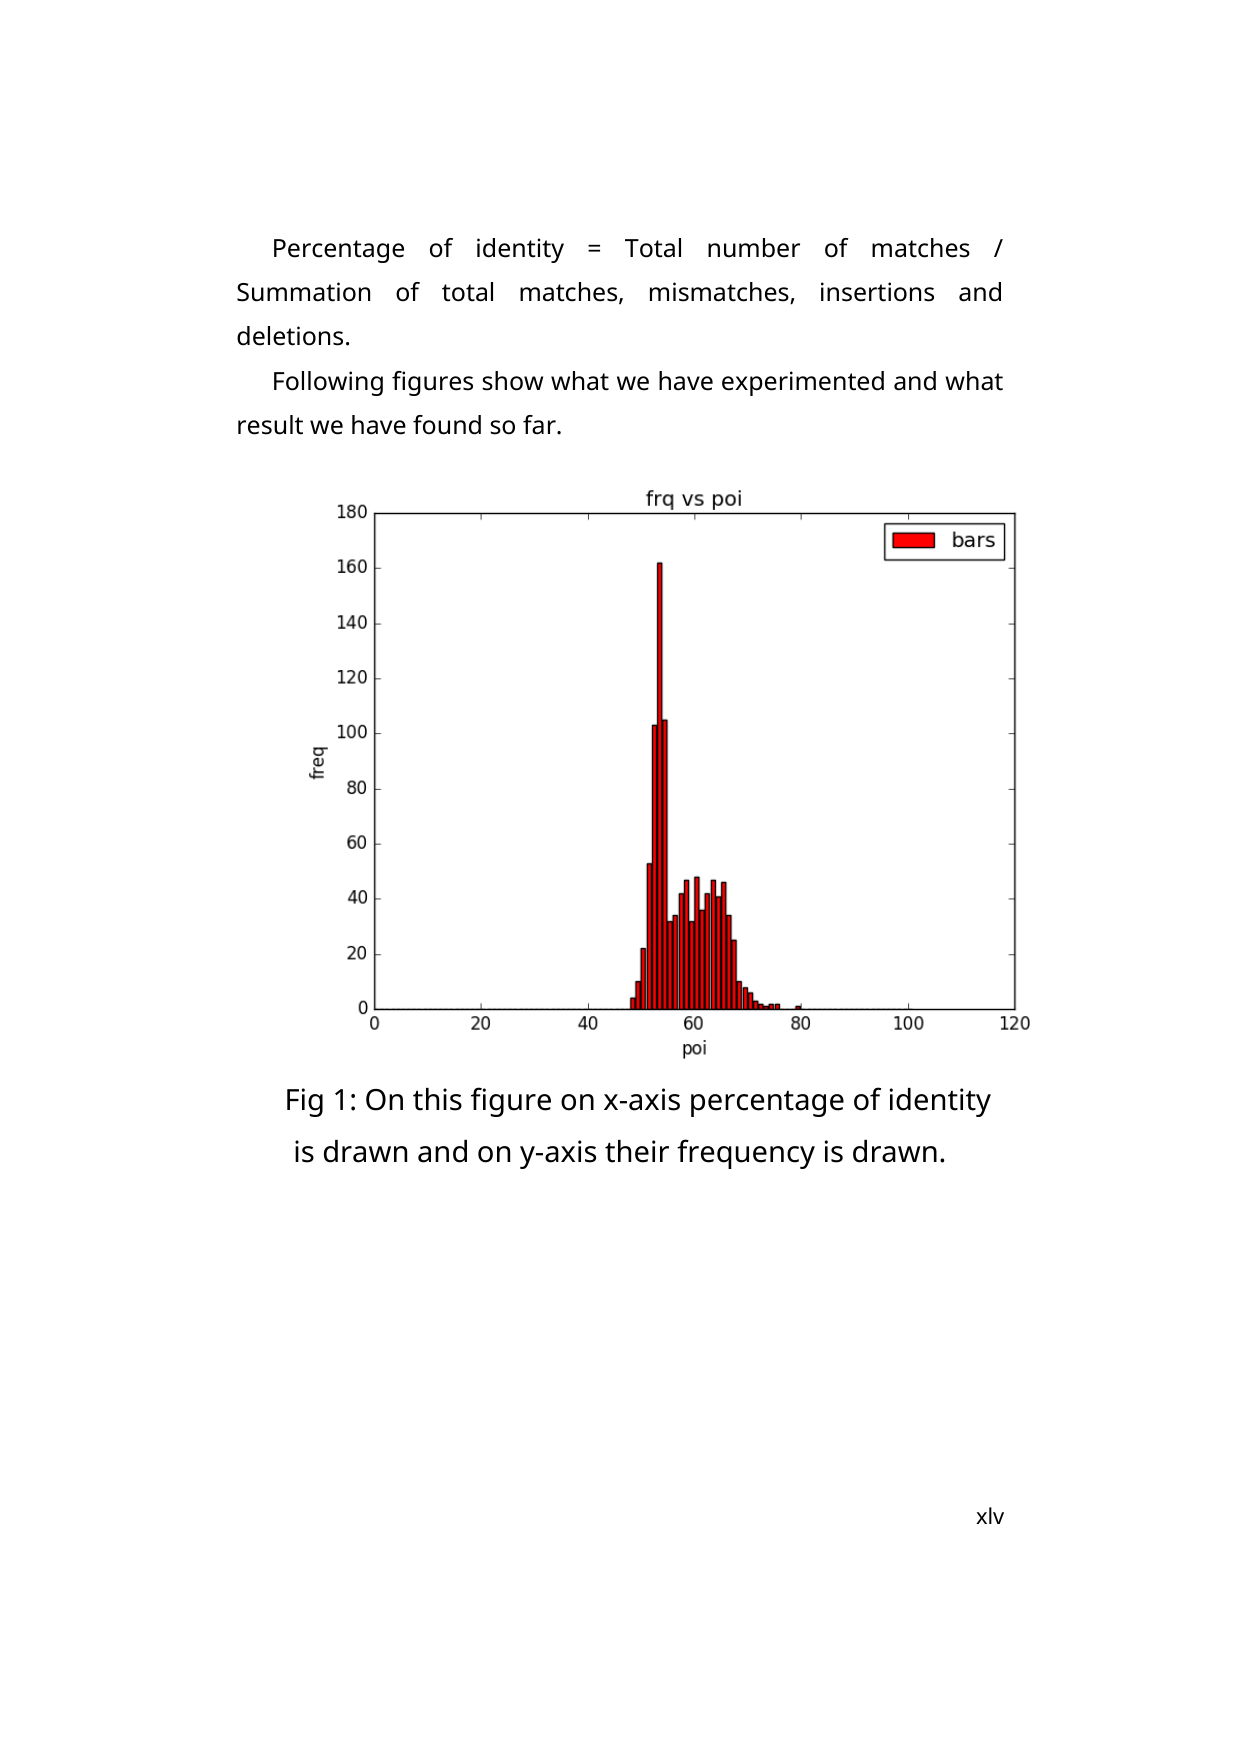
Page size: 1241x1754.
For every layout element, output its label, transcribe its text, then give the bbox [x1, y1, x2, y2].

text Percentage of identity = Total number of matches / Summation of total matches, mismatches, insertions and deletions. [236, 230, 1004, 353]
picture [271, 451, 1097, 1071]
text Fig 1: On this figure on x-axis percentage of identity is drawn and on y-axis their frequency is drawn. [236, 1079, 1004, 1171]
text Following figures show what we have experimented and what result we have found so far. [236, 363, 1004, 441]
